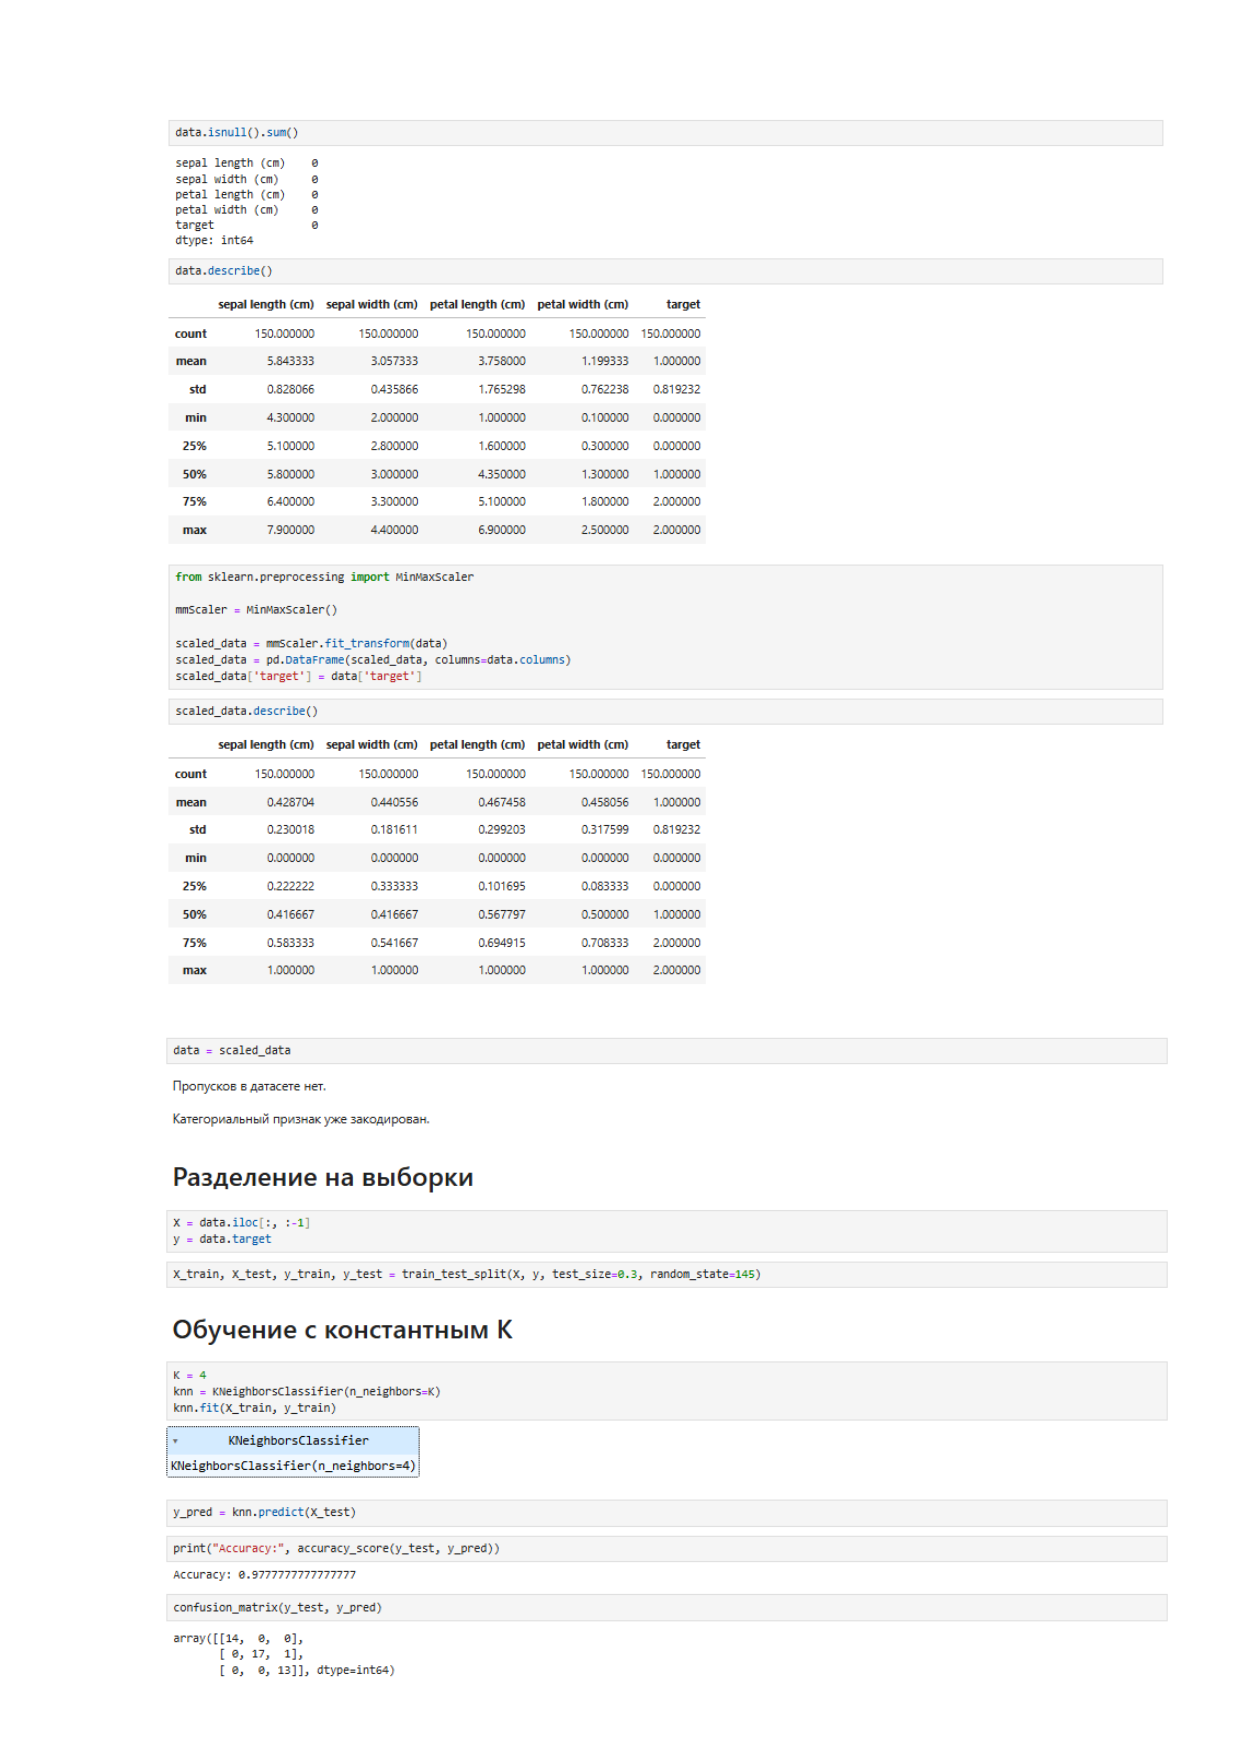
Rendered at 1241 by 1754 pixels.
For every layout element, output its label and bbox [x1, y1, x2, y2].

picture [162, 108, 1170, 995]
picture [162, 1028, 1170, 1682]
